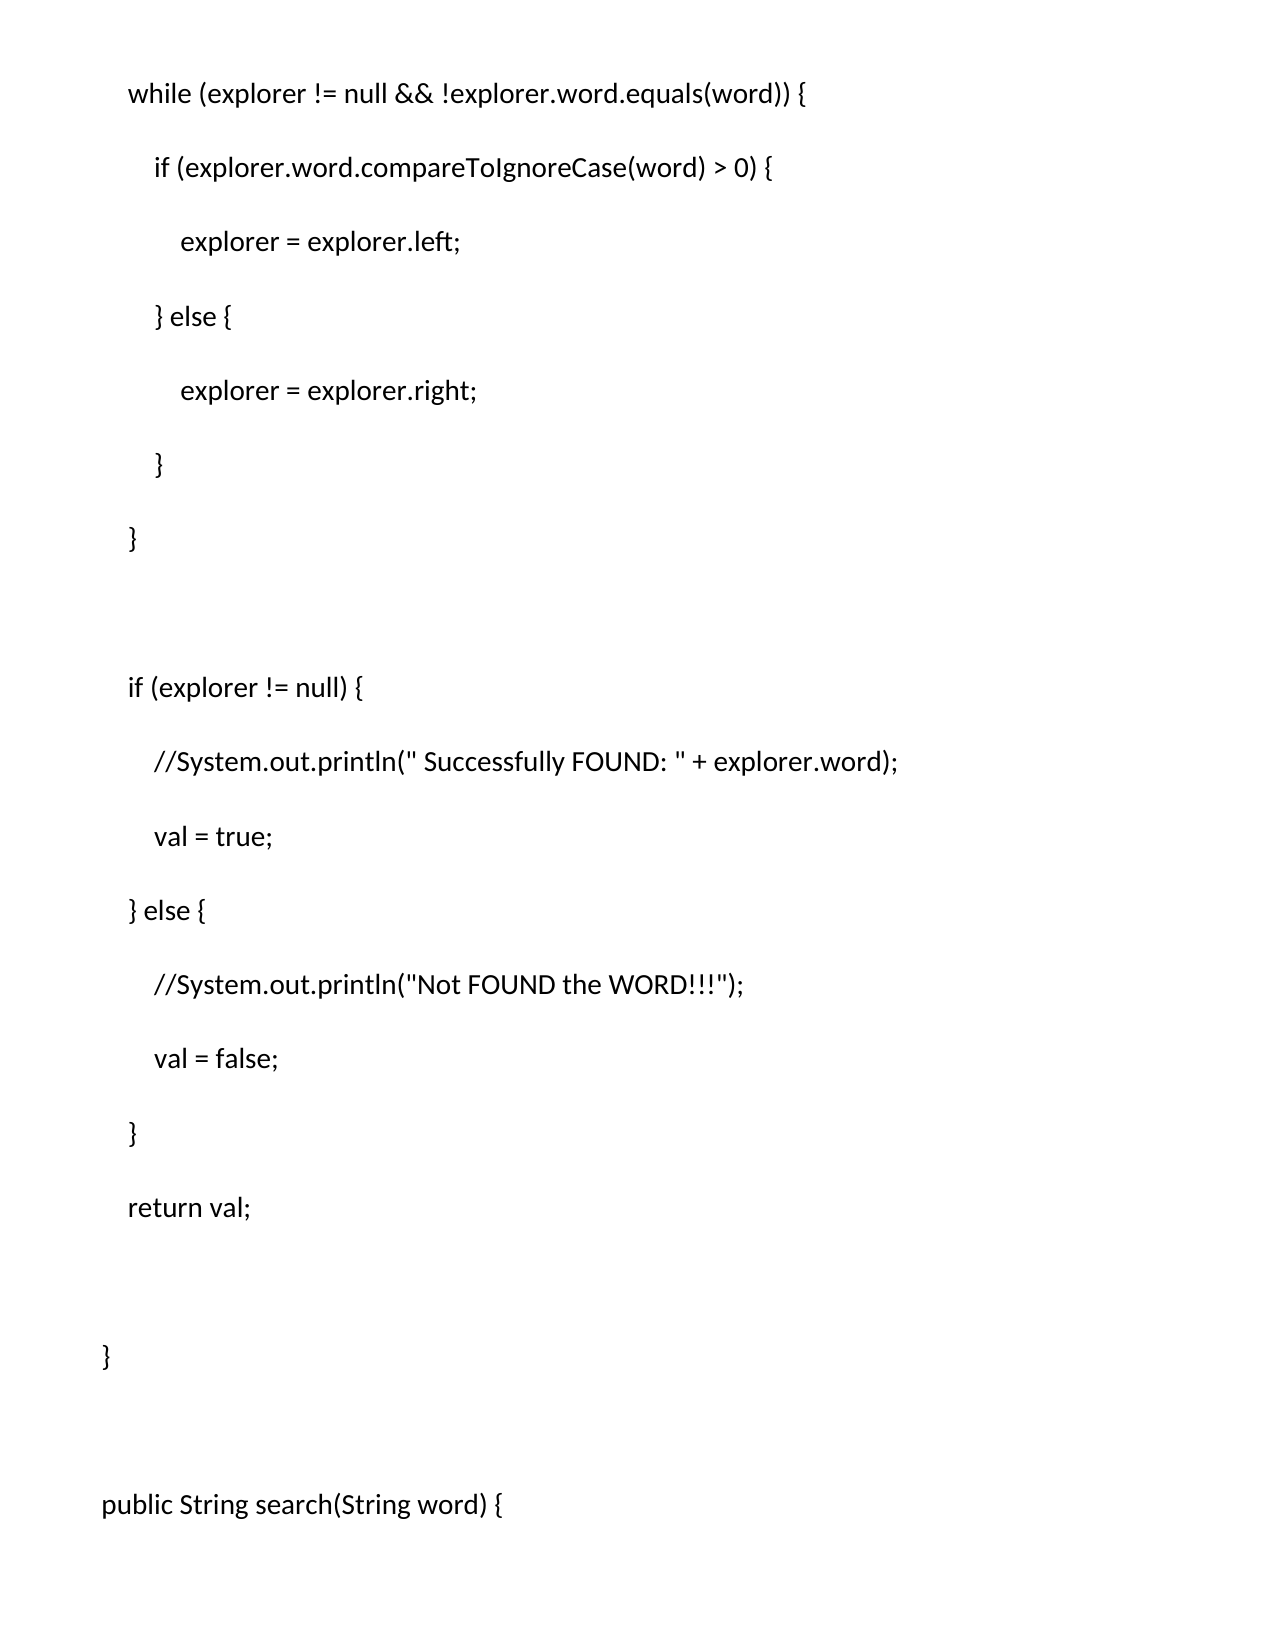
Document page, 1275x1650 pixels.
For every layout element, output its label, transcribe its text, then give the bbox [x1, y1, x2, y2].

text while (explorer != null && !explorer.word.equals(word)) { [75, 75, 1200, 111]
text //System.out.println(" Successfully FOUND: " + explorer.word); [75, 743, 1200, 779]
text } [75, 1115, 1200, 1150]
text //System.out.println("Not FOUND the WORD!!!"); [75, 966, 1200, 1002]
text public String search(String word) { [75, 1486, 1200, 1522]
text } [75, 1338, 1200, 1373]
text } [75, 521, 1200, 556]
text if (explorer.word.compareToIgnoreCase(word) > 0) { [75, 149, 1200, 185]
text } else { [75, 892, 1200, 928]
text } else { [75, 298, 1200, 333]
text return val; [75, 1189, 1200, 1225]
text explorer = explorer.left; [75, 223, 1200, 259]
text } [75, 446, 1200, 482]
text explorer = explorer.right; [75, 372, 1200, 408]
text val = false; [75, 1041, 1200, 1076]
text if (explorer != null) { [75, 669, 1200, 705]
text val = true; [75, 818, 1200, 853]
